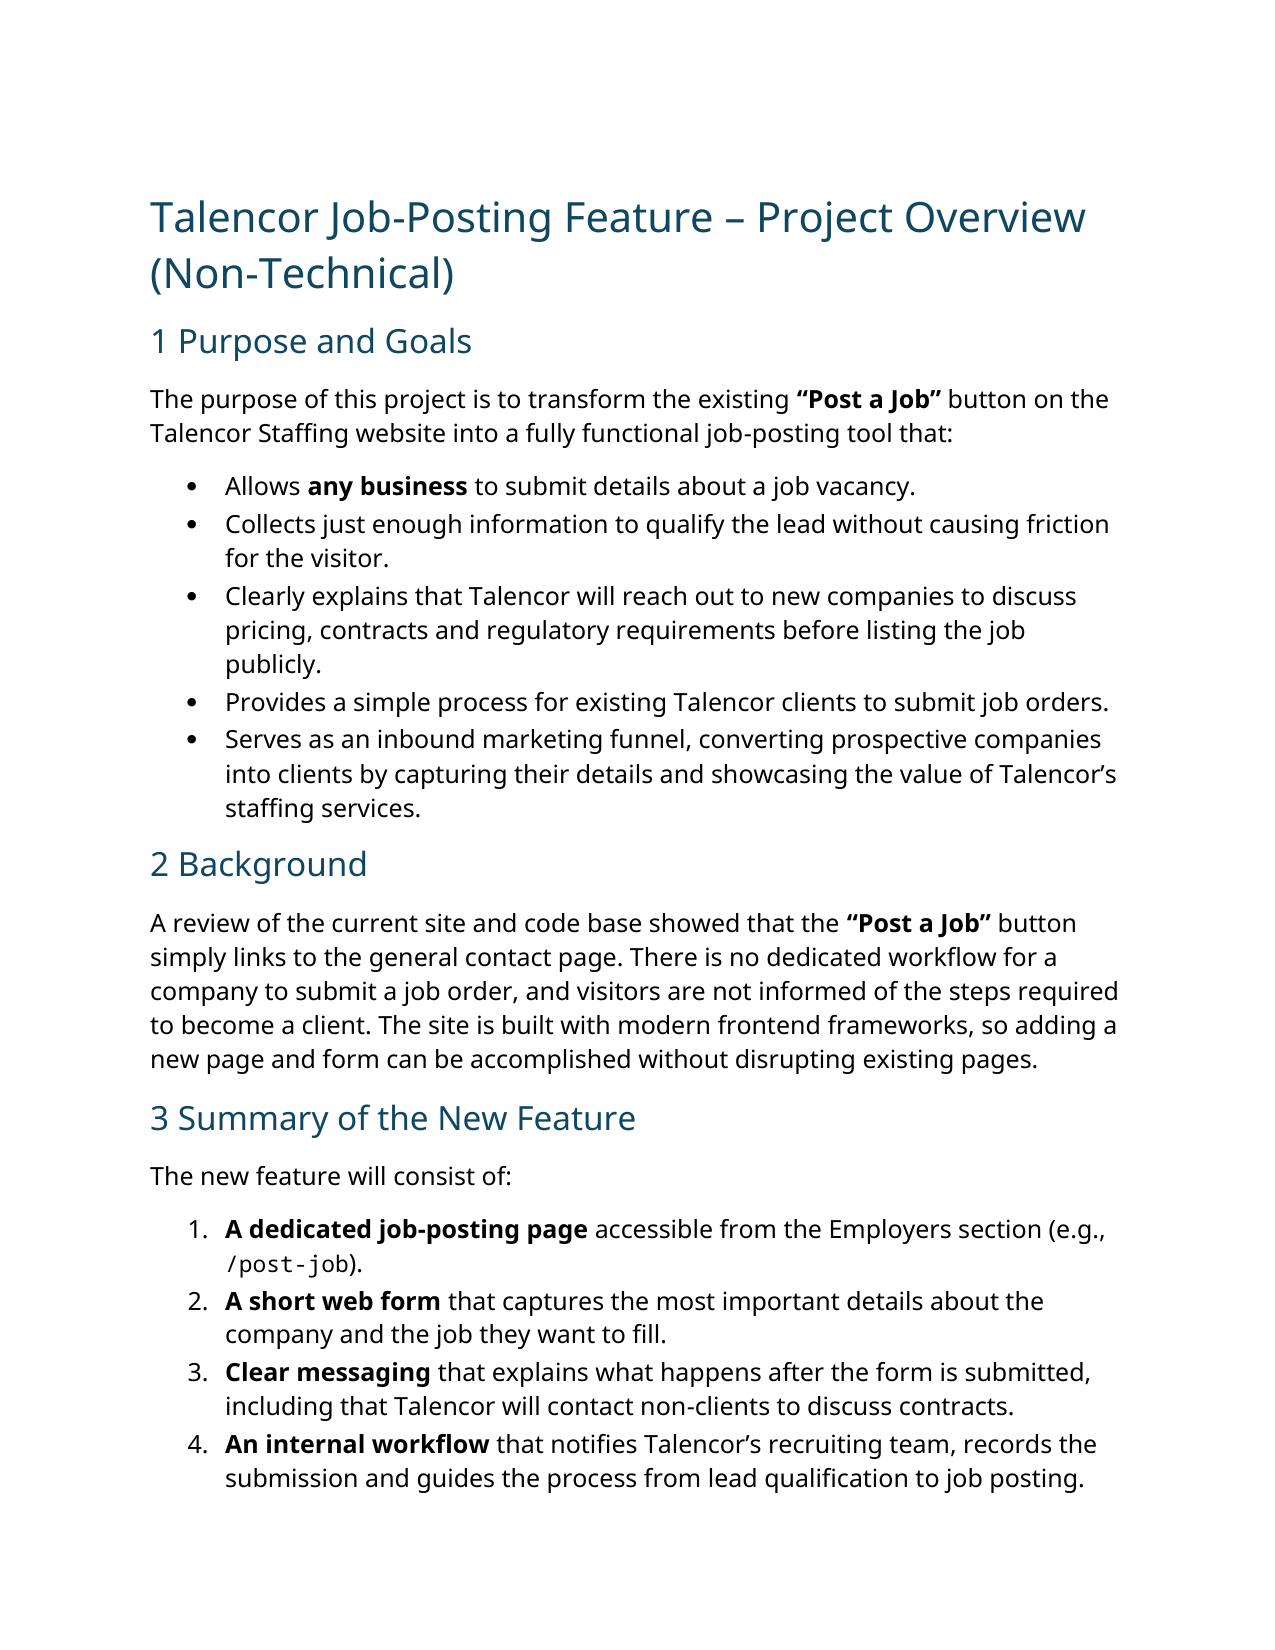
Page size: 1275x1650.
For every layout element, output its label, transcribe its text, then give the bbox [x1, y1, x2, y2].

text The purpose of this project is to transform the existing “Post a Job” button on the Talencor Staffing website into a fully functional job‑posting tool that: [150, 382, 1125, 450]
subtitle 3 Summary of the New Feature [150, 1094, 1125, 1140]
subtitle Talencor Job‑Posting Feature – Project Overview (Non‑Technical) [150, 187, 1125, 301]
list Provides a simple process for existing Talencor clients to submit job orders. [187, 684, 1125, 718]
list Clear messaging that explains what happens after the form is submitted, including that Talencor will contact non‑clients to discuss contracts. [187, 1355, 1125, 1423]
list Clearly explains that Talencor will reach out to new companies to discuss pricing, contracts and regulatory requirements before listing the job publicly. [187, 578, 1125, 681]
list A dedicated job‑posting page accessible from the Employers section (e.g., /post‑job). [187, 1211, 1125, 1279]
list Collects just enough information to qualify the lead without causing friction for the visitor. [187, 507, 1125, 575]
list Serves as an inbound marketing funnel, converting prospective companies into clients by capturing their details and showcasing the value of Talencor’s staffing services. [187, 722, 1125, 824]
subtitle 2 Background [150, 841, 1125, 886]
subtitle 1 Purpose and Goals [150, 318, 1125, 363]
text A review of the current site and code base showed that the “Post a Job” button simply links to the general contact page. There is no dedicated workflow for a company to submit a job order, and visitors are not informed of the steps required to become a client. The site is built with modern frontend frameworks, so adding a new page and form can be accomplished without disrupting existing pages. [150, 905, 1125, 1076]
list An internal workflow that notifies Talencor’s recruiting team, records the submission and guides the process from lead qualification to job posting. [187, 1427, 1125, 1495]
text The new feature will consist of: [150, 1158, 1125, 1192]
list Allows any business to submit details about a job vacancy. [187, 469, 1125, 503]
list A short web form that captures the most important details about the company and the job they want to fill. [187, 1283, 1125, 1351]
